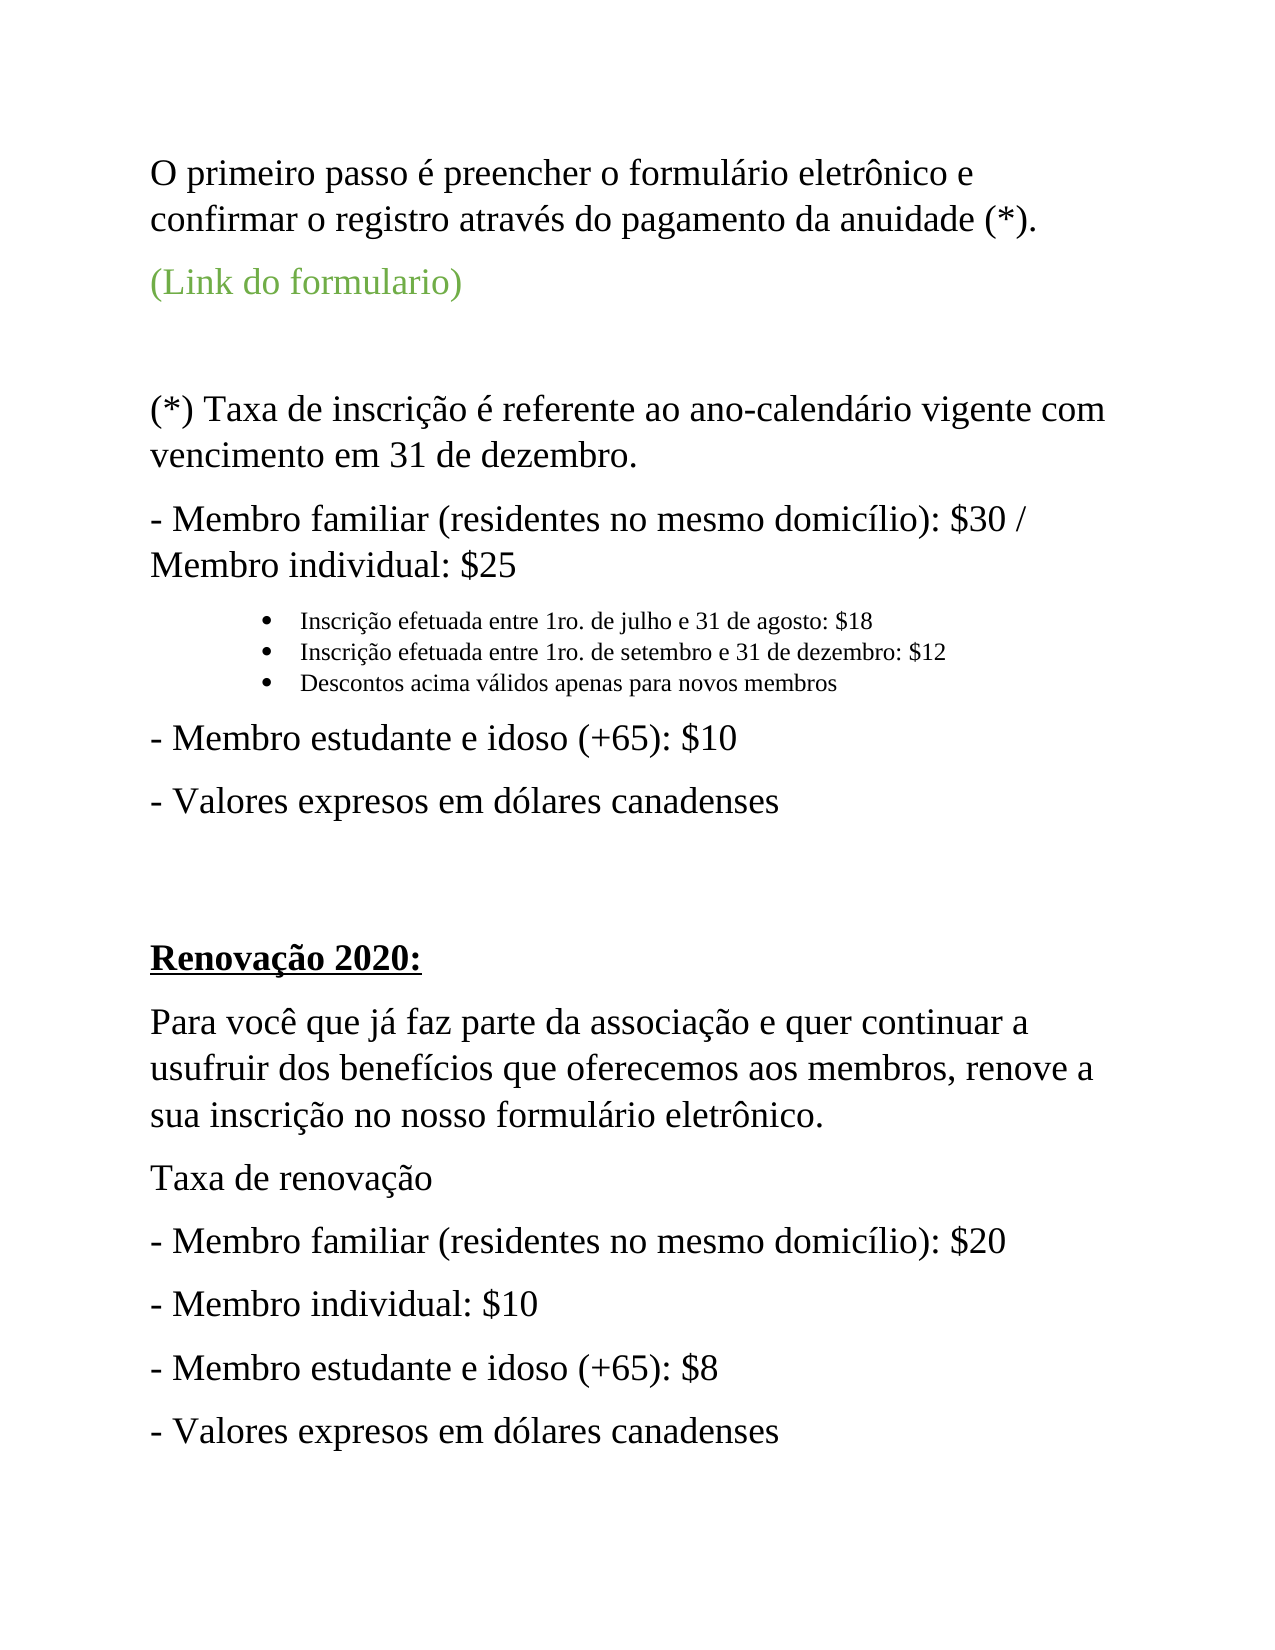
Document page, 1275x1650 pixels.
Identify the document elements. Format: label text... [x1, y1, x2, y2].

text - Membro estudante e idoso (+65): $10 [150, 716, 1125, 759]
text O primeiro passo é preencher o formulário eletrônico e confirmar o registro através do pagamento da anuidade (*). [150, 150, 1125, 240]
text - Membro familiar (residentes no mesmo domicílio): $30 / Membro individual: $25 [150, 496, 1125, 586]
text (*) Taxa de inscrição é referente ao ano-calendário vigente com vencimento em 31 de dezembro. [150, 386, 1125, 476]
text (Link do formulario) [150, 260, 1125, 303]
text - Valores expresos em dólares canadenses [150, 779, 1125, 822]
text - Membro individual: $10 [150, 1282, 1125, 1325]
text - Membro estudante e idoso (+65): $8 [150, 1345, 1125, 1388]
text - Membro familiar (residentes no mesmo domicílio): $20 [150, 1219, 1125, 1262]
text Para você que já faz parte da associação e quer continuar a usufruir dos benefícios que oferecemos aos membros, renove a sua inscrição no nosso formulário eletrônico. [150, 999, 1125, 1135]
list Inscrição efetuada entre 1ro. de setembro e 31 de dezembro: $12 [262, 637, 1125, 666]
text Renovação 2020: [150, 936, 1125, 979]
text - Valores expresos em dólares canadenses [150, 1408, 1125, 1451]
text Taxa de renovação [150, 1155, 1125, 1198]
list Descontos acima válidos apenas para novos membros [262, 668, 1125, 697]
list Inscrição efetuada entre 1ro. de julho e 31 de agosto: $18 [262, 606, 1125, 634]
